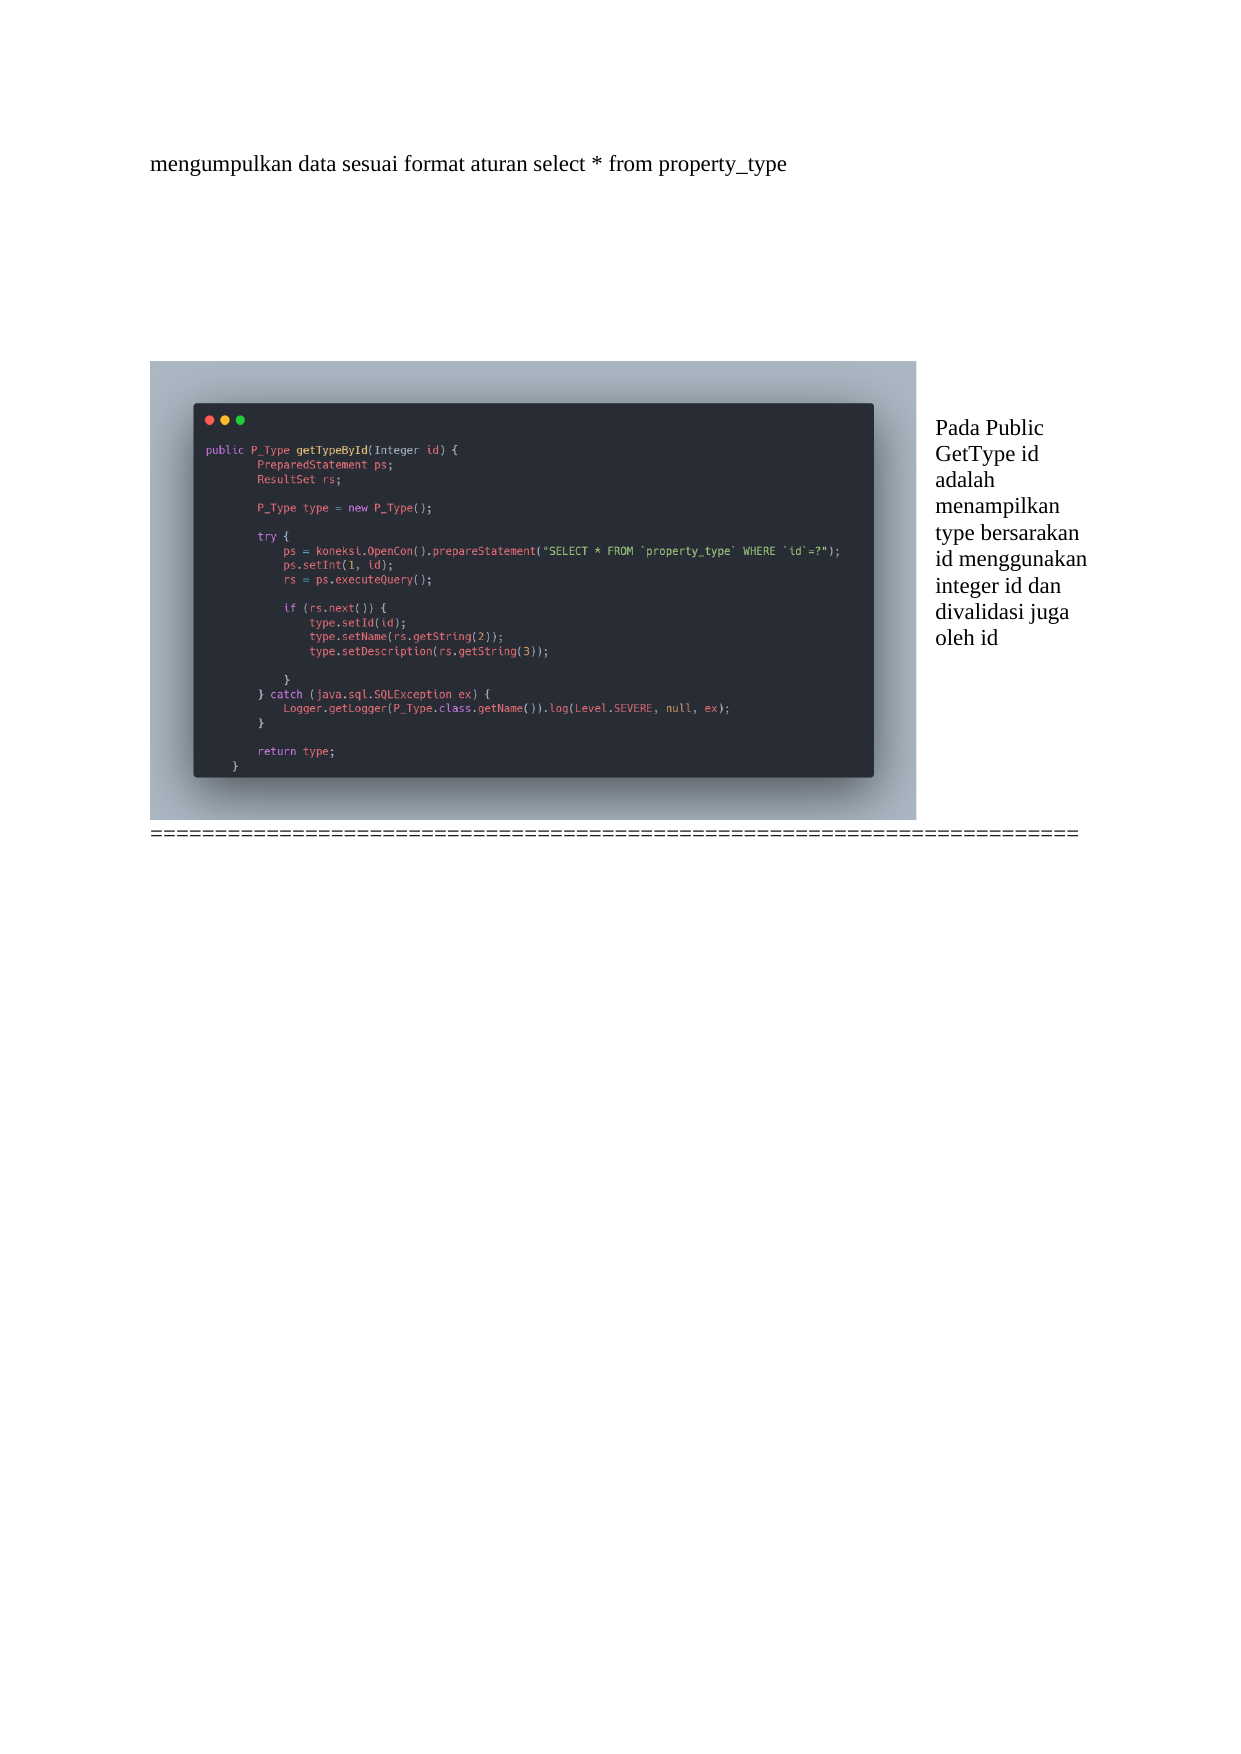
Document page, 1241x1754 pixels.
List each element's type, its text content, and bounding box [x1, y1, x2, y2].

text Pada Hashmap ialah mengumpulkan data sesuai format aturan select * from property_type [150, 150, 1090, 176]
text Pada Public GetType id adalah menampilkan type bersarakan id menggunakan integer id dan divalidasi juga oleh id [917, 413, 1090, 651]
text ======================================================================== [150, 730, 1090, 846]
picture [150, 361, 917, 820]
